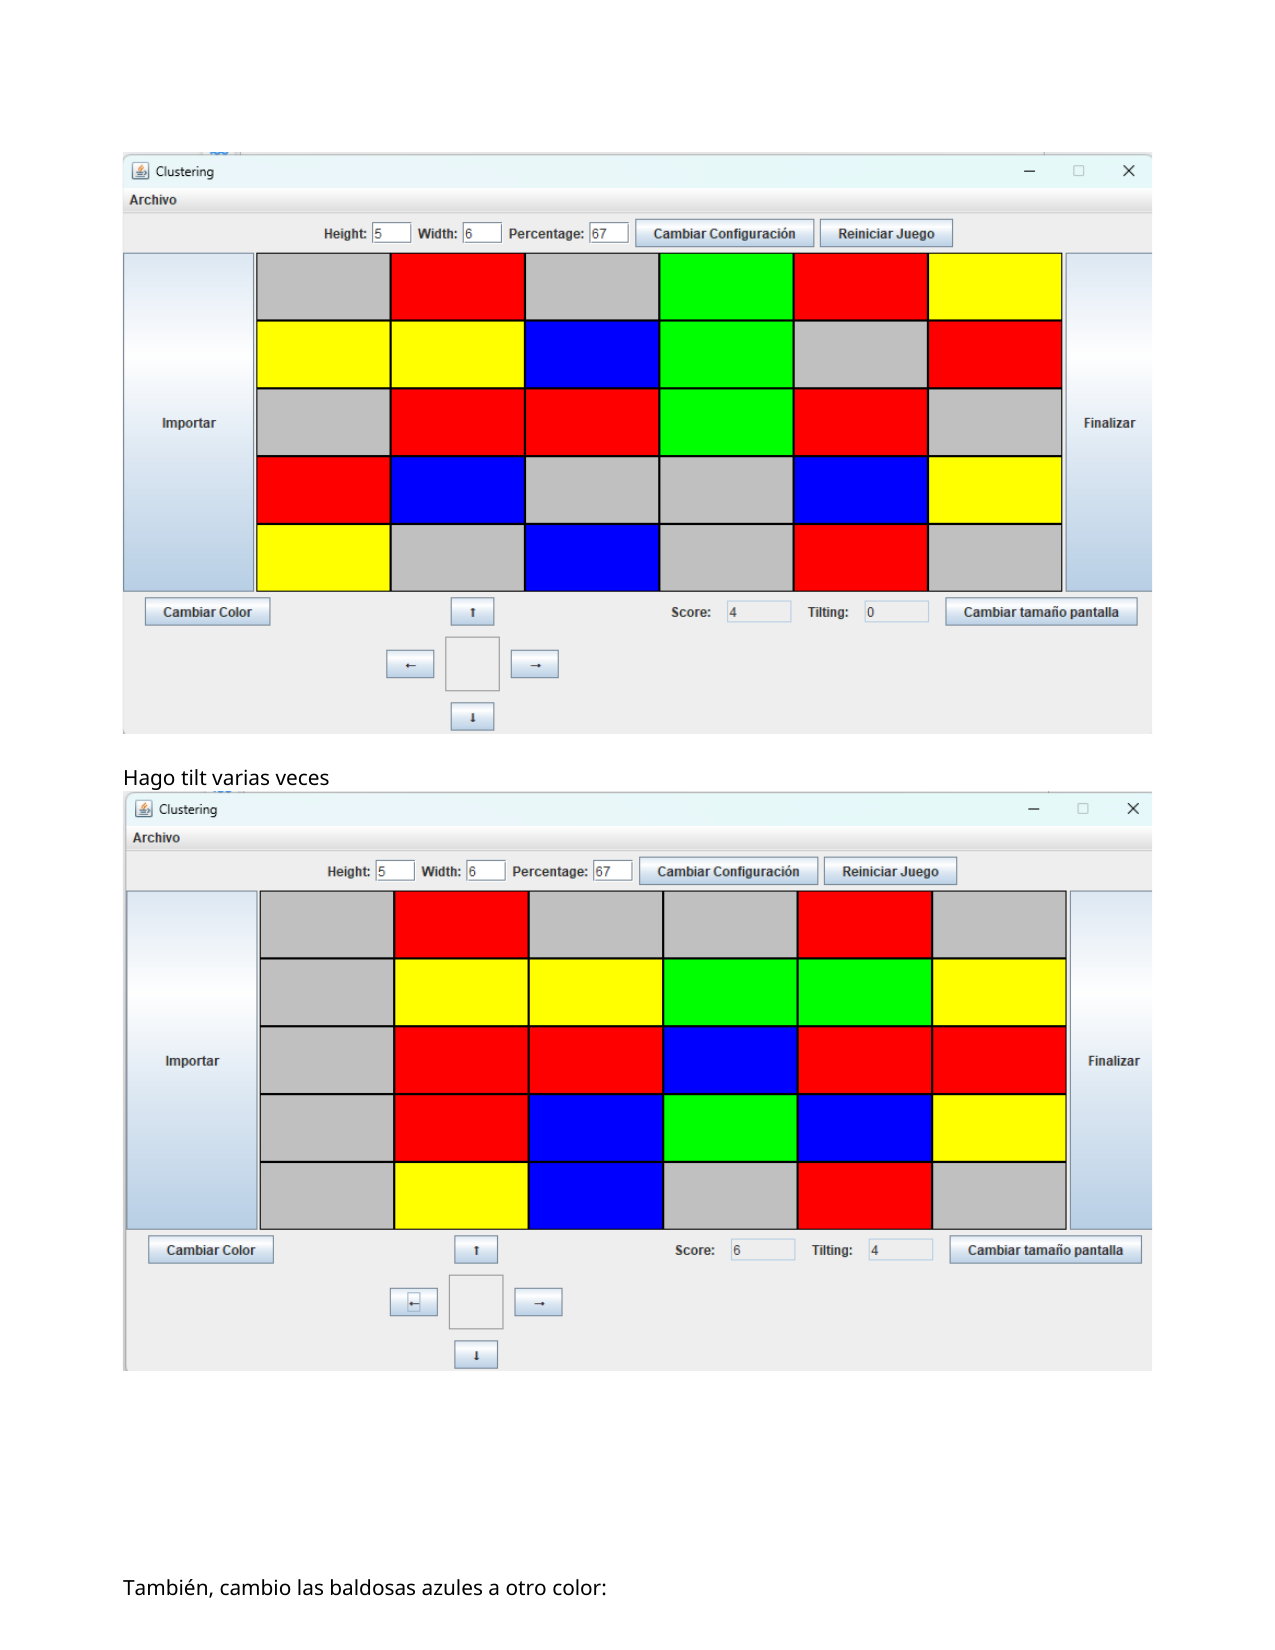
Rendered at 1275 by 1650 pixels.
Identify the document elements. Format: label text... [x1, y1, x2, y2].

text Hago tilt varias veces [123, 763, 1152, 791]
picture [122, 791, 1153, 1371]
text También, cambio las baldosas azules a otro color: [123, 1573, 1152, 1601]
picture [122, 152, 1153, 734]
